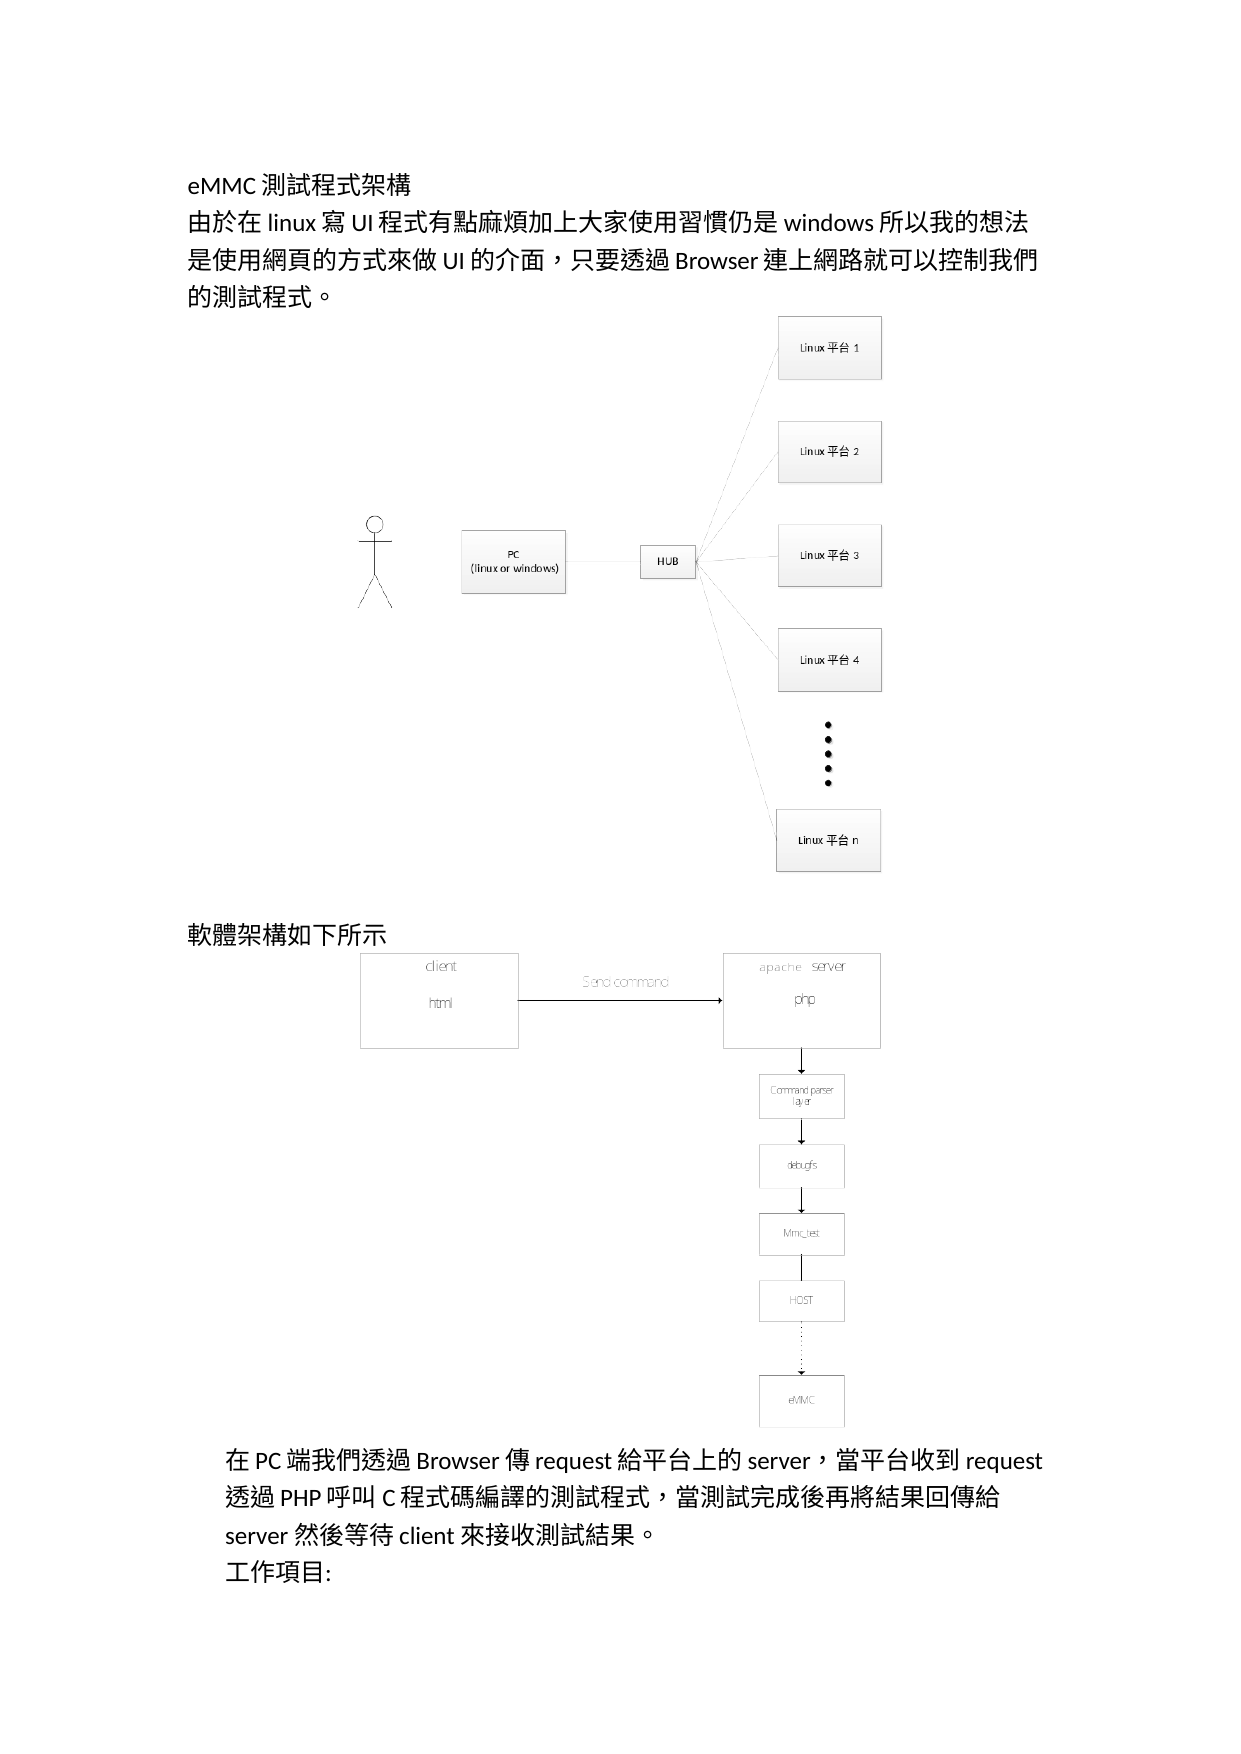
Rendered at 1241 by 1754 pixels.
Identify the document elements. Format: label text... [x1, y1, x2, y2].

text eMMC測試程式架構 [187, 164, 1053, 202]
text 由於在linux寫UI程式有點麻煩加上大家使用習慣仍是windows所以我的想法是使用網頁的方式來做UI的介面，只要透過Browser連上網路就可以控制我們的測試程式。 [187, 202, 1053, 314]
list 在PC端我們透過Browser傳request給平台上的server，當平台收到request透過PHP呼叫 C程式碼編譯的測試程式，當測試完成後再將結果回傳給 server 然後等待client來接收測試結果。 [225, 1439, 1053, 1552]
list 工作項目: [225, 1552, 1053, 1589]
text 軟體架構如下所示 [187, 914, 1053, 952]
